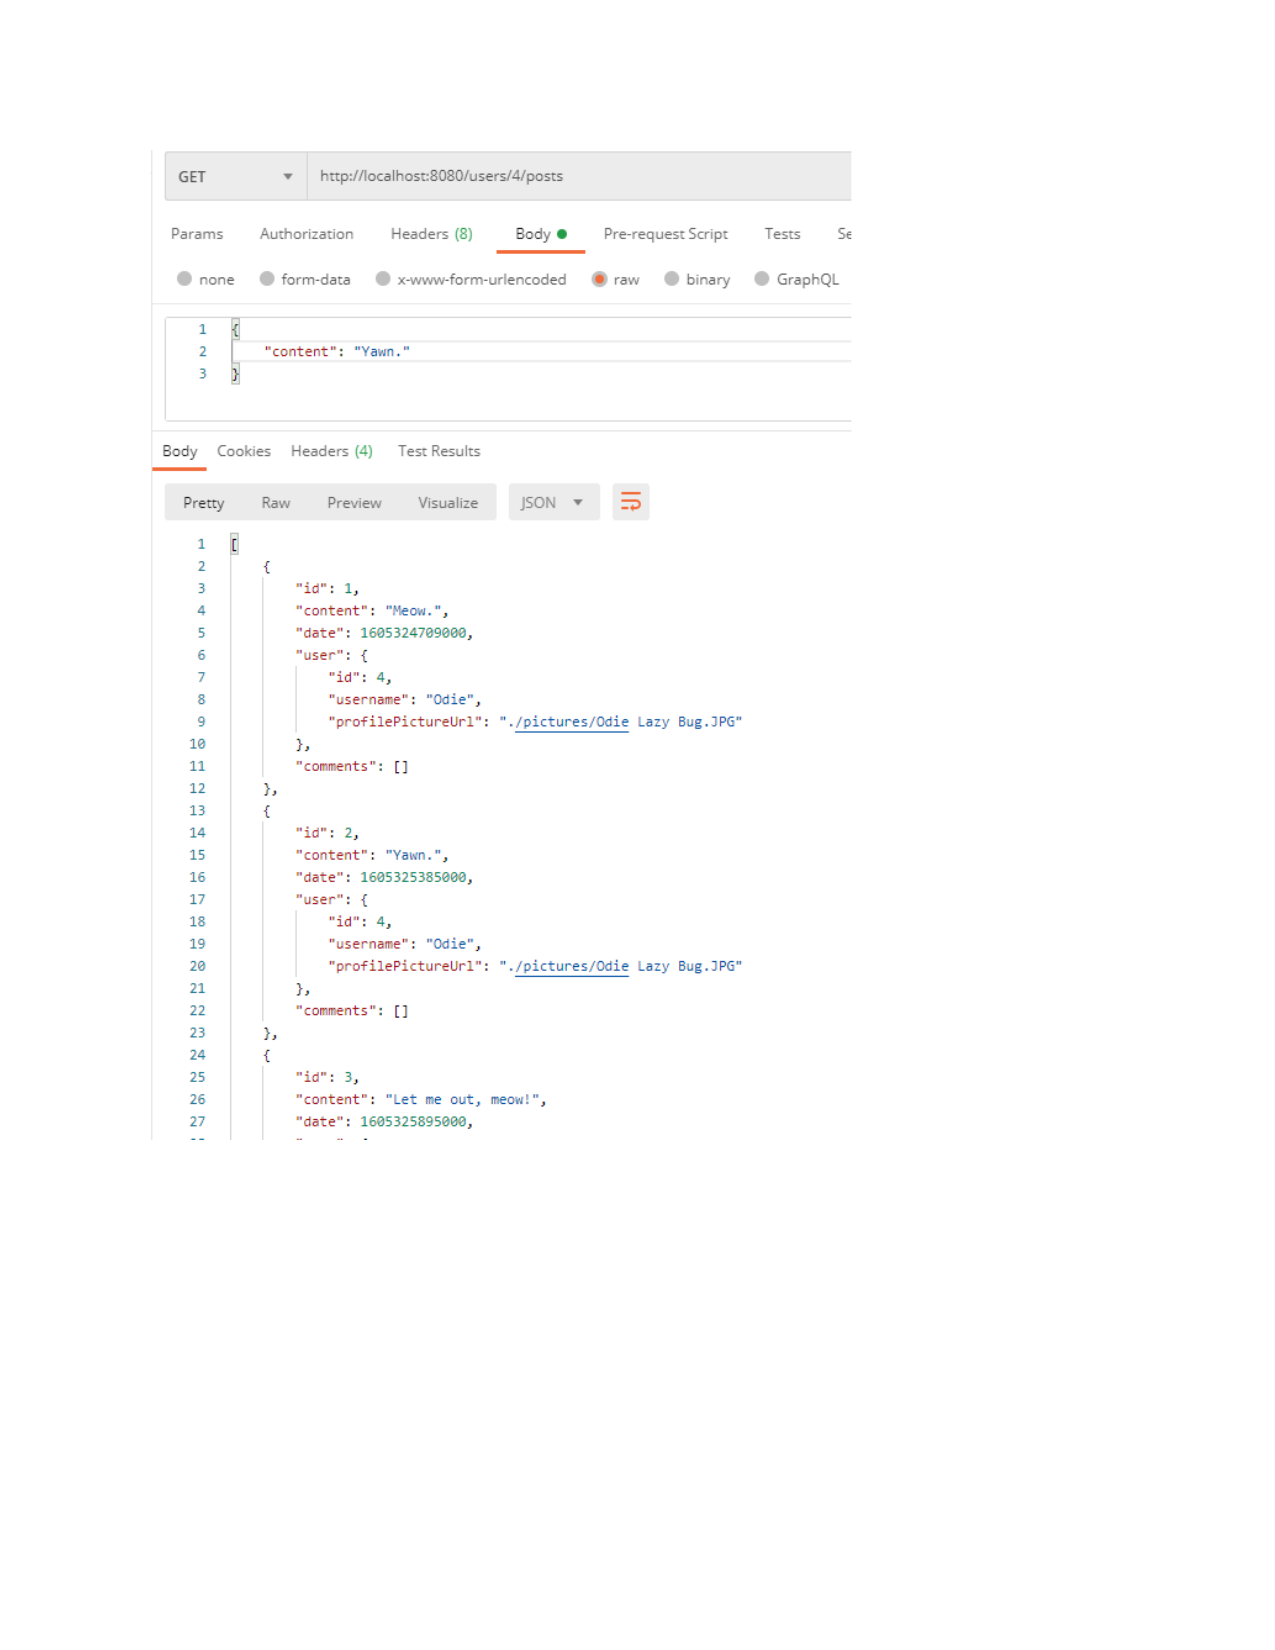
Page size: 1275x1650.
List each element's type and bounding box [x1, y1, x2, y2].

picture [150, 150, 852, 1140]
